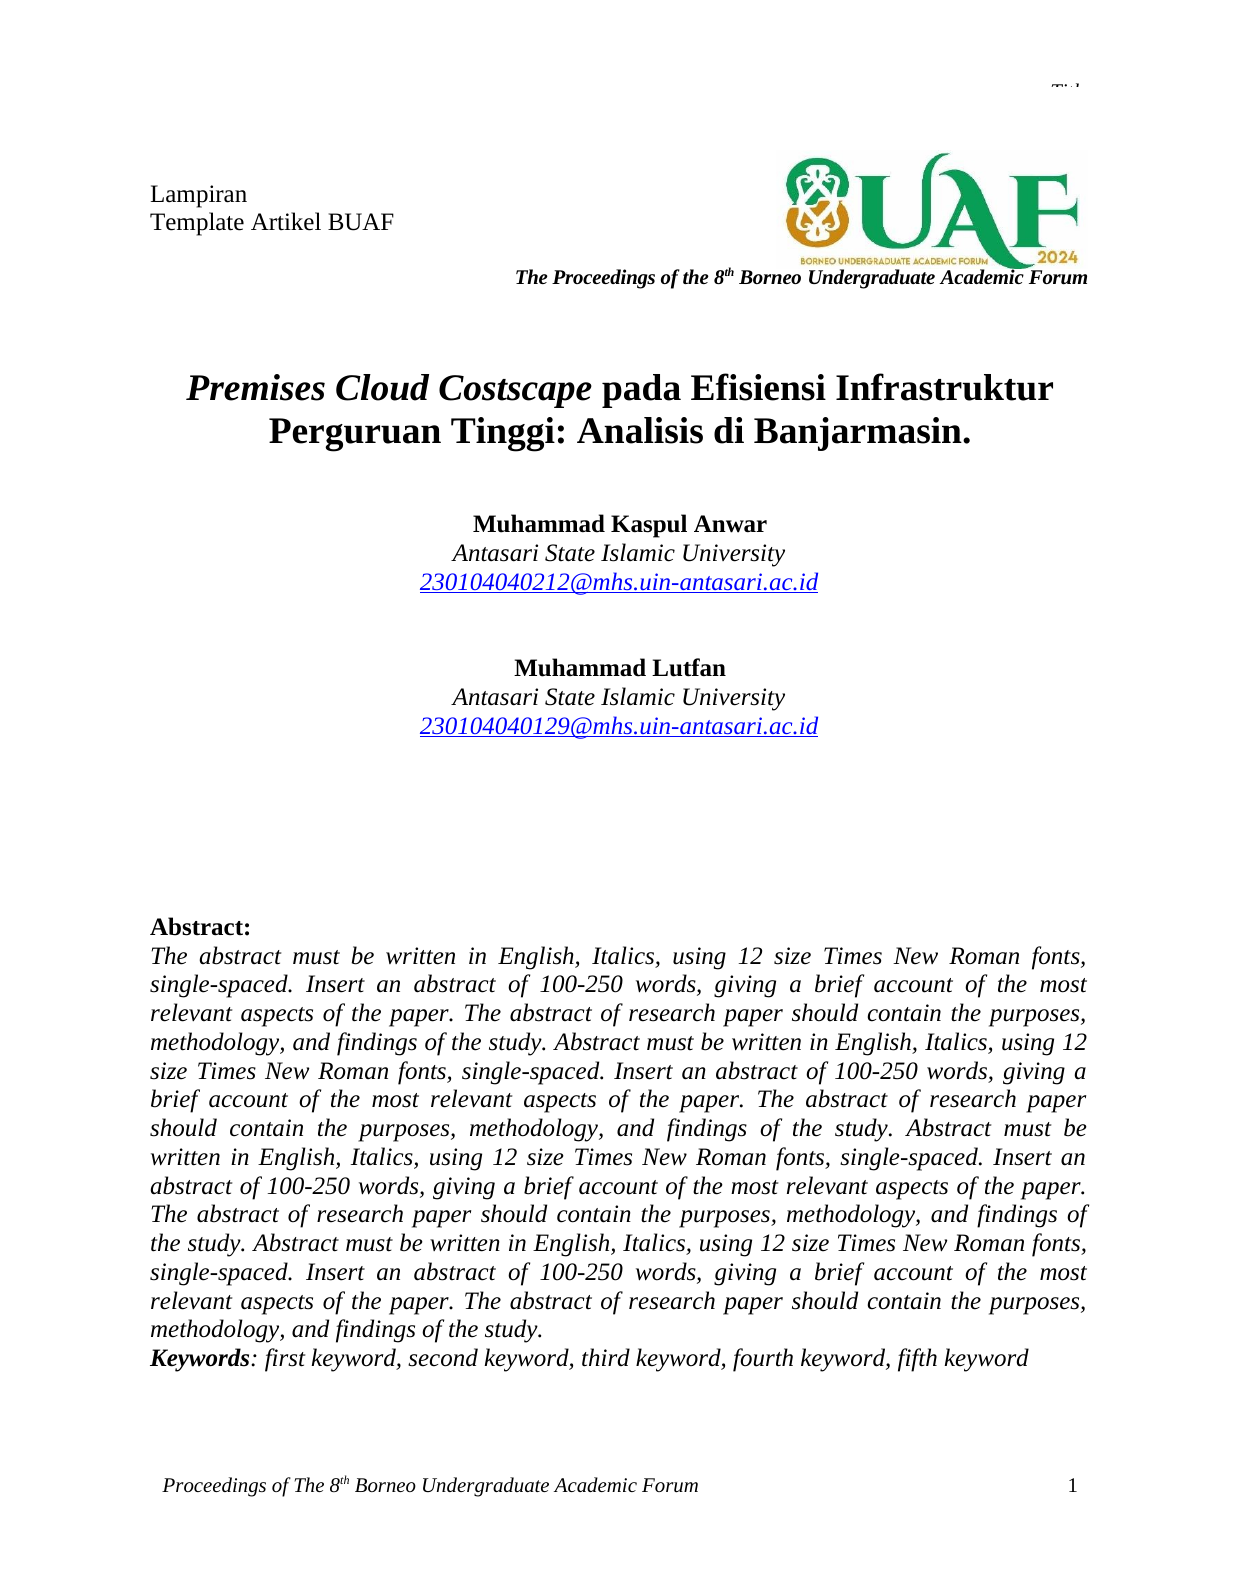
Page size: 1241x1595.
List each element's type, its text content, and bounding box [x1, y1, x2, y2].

text Muhammad Kaspul Anwar [150, 509, 1090, 538]
text The abstract must be written in English, Italics, using 12 size Times New Roman fonts, single-spaced. Insert an abstract of 100-250 words, giving a brief account of the most relevant aspects of the paper. The abstract of research paper should contain the purposes, methodology, and findings of the study. Abstract must be written in English, Italics, using 12 size Times New Roman fonts, single-spaced. Insert an abstract of 100-250 words, giving a brief account of the most relevant aspects of the paper. The abstract of research paper should contain the purposes, methodology, and findings of the study. Abstract must be written in English, Italics, using 12 size Times New Roman fonts, single-spaced. Insert an abstract of 100-250 words, giving a brief account of the most relevant aspects of the paper. The abstract of research paper should contain the purposes, methodology, and findings of the study. Abstract must be written in English, Italics, using 12 size Times New Roman fonts, single-spaced. Insert an abstract of 100-250 words, giving a brief account of the most relevant aspects of the paper. The abstract of research paper should contain the purposes, methodology, and findings of the study. [150, 941, 1090, 1343]
text 230104040212@mhs.uin-antasari.ac.id [150, 567, 1090, 596]
text Keywords: first keyword, second keyword, third keyword, fourth keyword, fifth keyword [150, 1343, 1090, 1372]
text Template Artikel BUAF [150, 207, 776, 236]
title The Proceedings of the 8th Borneo Undergraduate Academic Forum [167, 265, 1090, 289]
text 230104040129@mhs.uin-antasari.ac.id [150, 711, 1090, 739]
text Abstract: [150, 912, 1090, 941]
text Antasari State Islamic University [150, 682, 1090, 711]
text Lampiran [150, 179, 776, 207]
text Antasari State Islamic University [150, 538, 1090, 567]
text Muhammad Lutfan [150, 653, 1090, 682]
picture [776, 150, 1088, 269]
text Premises Cloud Costscape pada Efisiensi Infrastruktur Perguruan Tinggi: Analisis di Banjarmasin. [150, 366, 1090, 452]
